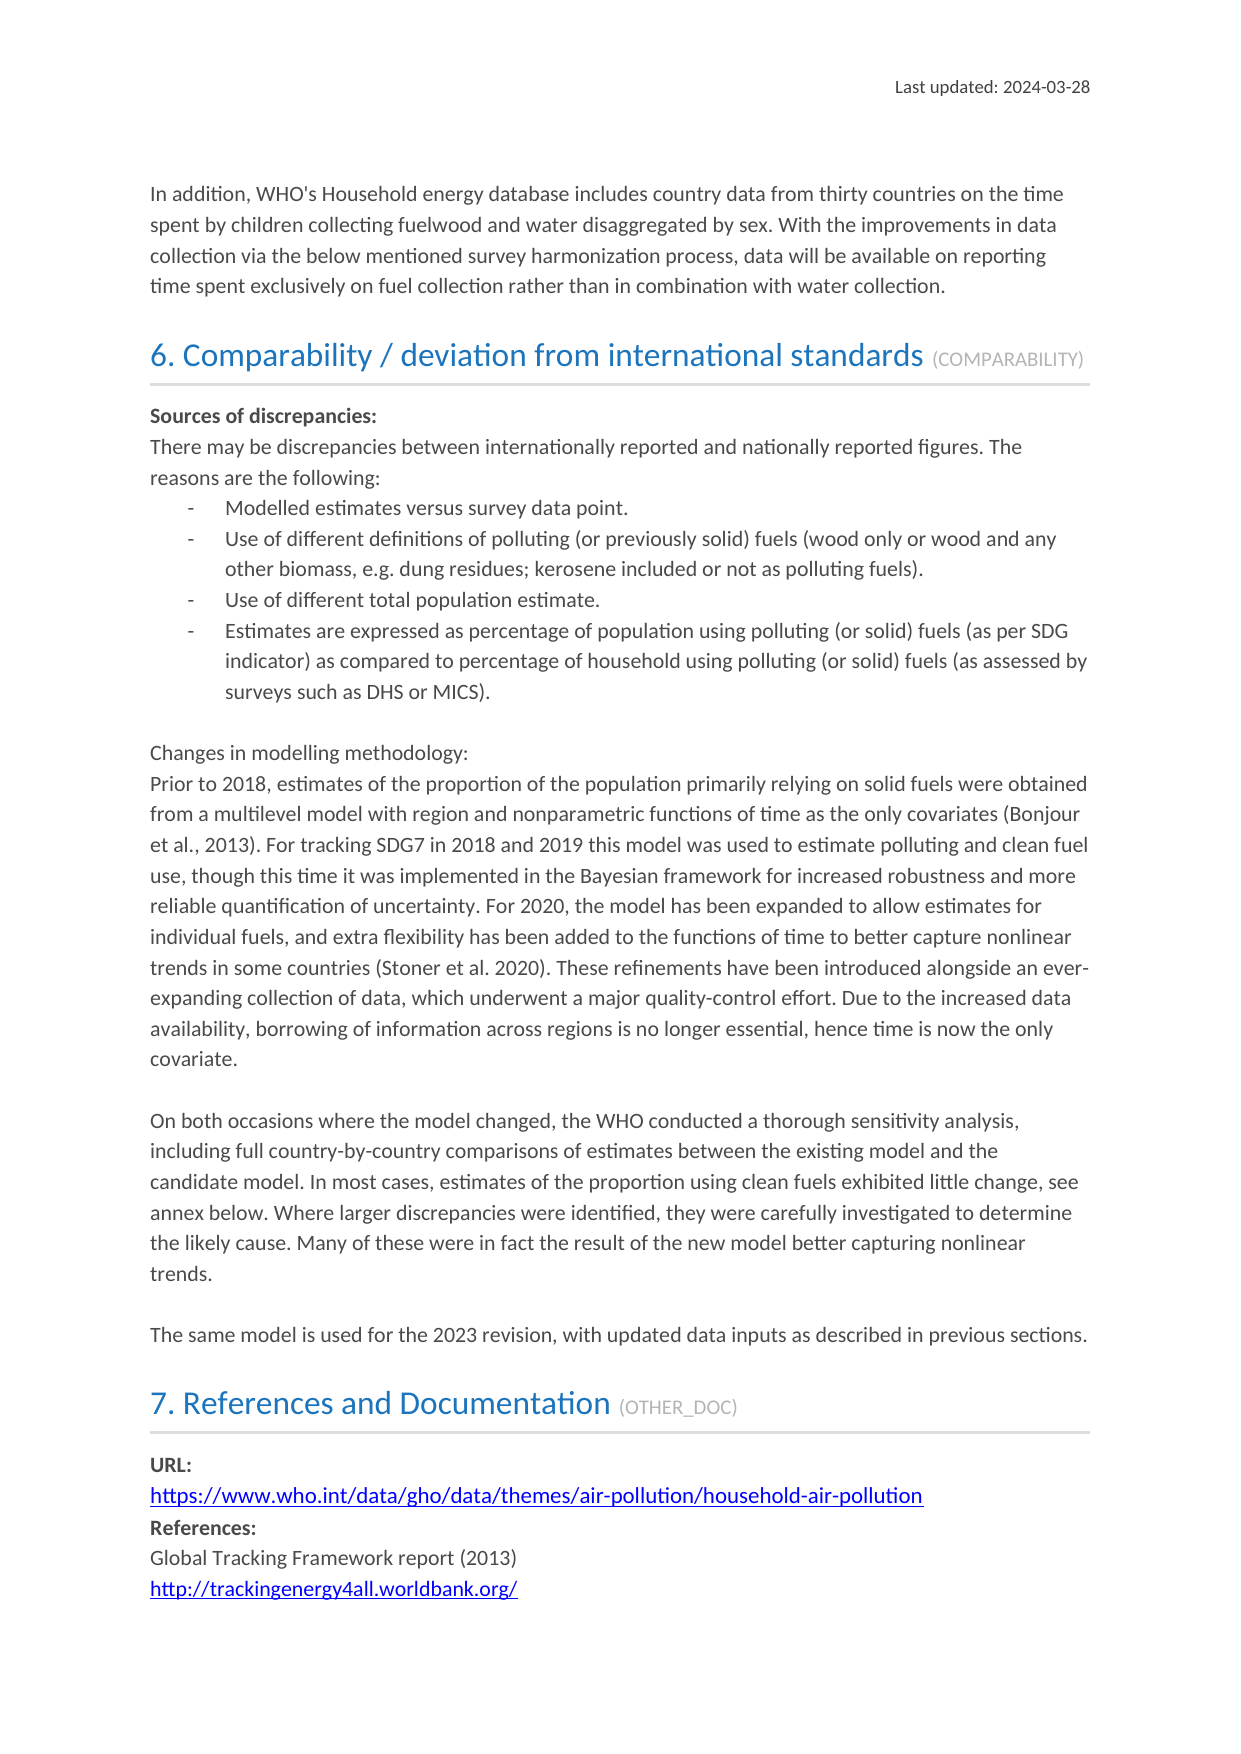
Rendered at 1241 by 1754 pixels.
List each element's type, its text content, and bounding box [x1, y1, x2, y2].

list Estimates are expressed as percentage of population using polluting (or solid) fuels (as per SDG indicator) as compared to percentage of household using polluting (or solid) fuels (as assessed by surveys such as DHS or MICS). [187, 617, 1090, 705]
text In addition, WHO's Household energy database includes country data from thirty countries on the time spent by children collecting fuelwood and water disaggregated by sex. With the improvements in data collection via the below mentioned survey harmonization process, data will be available on reporting time spent exclusively on fuel collection rather than in combination with water collection. [150, 181, 1090, 299]
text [150, 1575, 1090, 1602]
list Use of different total population estimate. [187, 586, 1090, 613]
text 7. References and Documentation (OTHER_DOC) [150, 1382, 1090, 1431]
text Prior to 2018, estimates of the proportion of the population primarily relying on solid fuels were obtained from a multilevel model with region and nonparametric functions of time as the only covariates (Bonjour et al., 2013). For tracking SDG7 in 2018 and 2019 this model was used to estimate polluting and clean fuel use, though this time it was implemented in the Bayesian framework for increased robustness and more reliable quantification of uncertainty. For 2020, the model has been expanded to allow estimates for individual fuels, and extra flexibility has been added to the functions of time to better capture nonlinear trends in some countries (Stoner et al. 2020). These refinements have been introduced alongside an ever-expanding collection of data, which underwent a major quality-control effort. Due to the increased data availability, borrowing of information across regions is no longer essential, hence time is now the only covariate. [150, 770, 1090, 1072]
text Global Tracking Framework report (2013) [150, 1544, 1090, 1571]
text The same model is used for the 2023 revision, with updated data inputs as described in previous sections. [150, 1321, 1090, 1348]
text Sources of discrepancies: [150, 402, 1090, 429]
text https://www.who.int/data/gho/data/themes/air-pollution/household-air-pollution [150, 1482, 1090, 1510]
list Use of different definitions of polluting (or previously solid) fuels (wood only or wood and any other biomass, e.g. dung residues; kerosene included or not as polluting fuels). [187, 525, 1090, 582]
text There may be discrepancies between internationally reported and nationally reported figures. The reasons are the following: [150, 433, 1090, 490]
list Modelled estimates versus survey data point. [187, 494, 1090, 521]
text References: [150, 1514, 1090, 1541]
text 6. Comparability / deviation from international standards (COMPARABILITY) [150, 334, 1090, 383]
text URL: [150, 1451, 1090, 1478]
text Changes in modelling methodology: [150, 739, 1090, 766]
text On both occasions where the model changed, the WHO conducted a thorough sensitivity analysis, including full country-by-country comparisons of estimates between the existing model and the candidate model. In most cases, estimates of the proportion using clean fuels exhibited little change, see annex below. Where larger discrepancies were identified, they were carefully investigated to determine the likely cause. Many of these were in fact the result of the new model better capturing nonlinear trends. [150, 1107, 1090, 1287]
